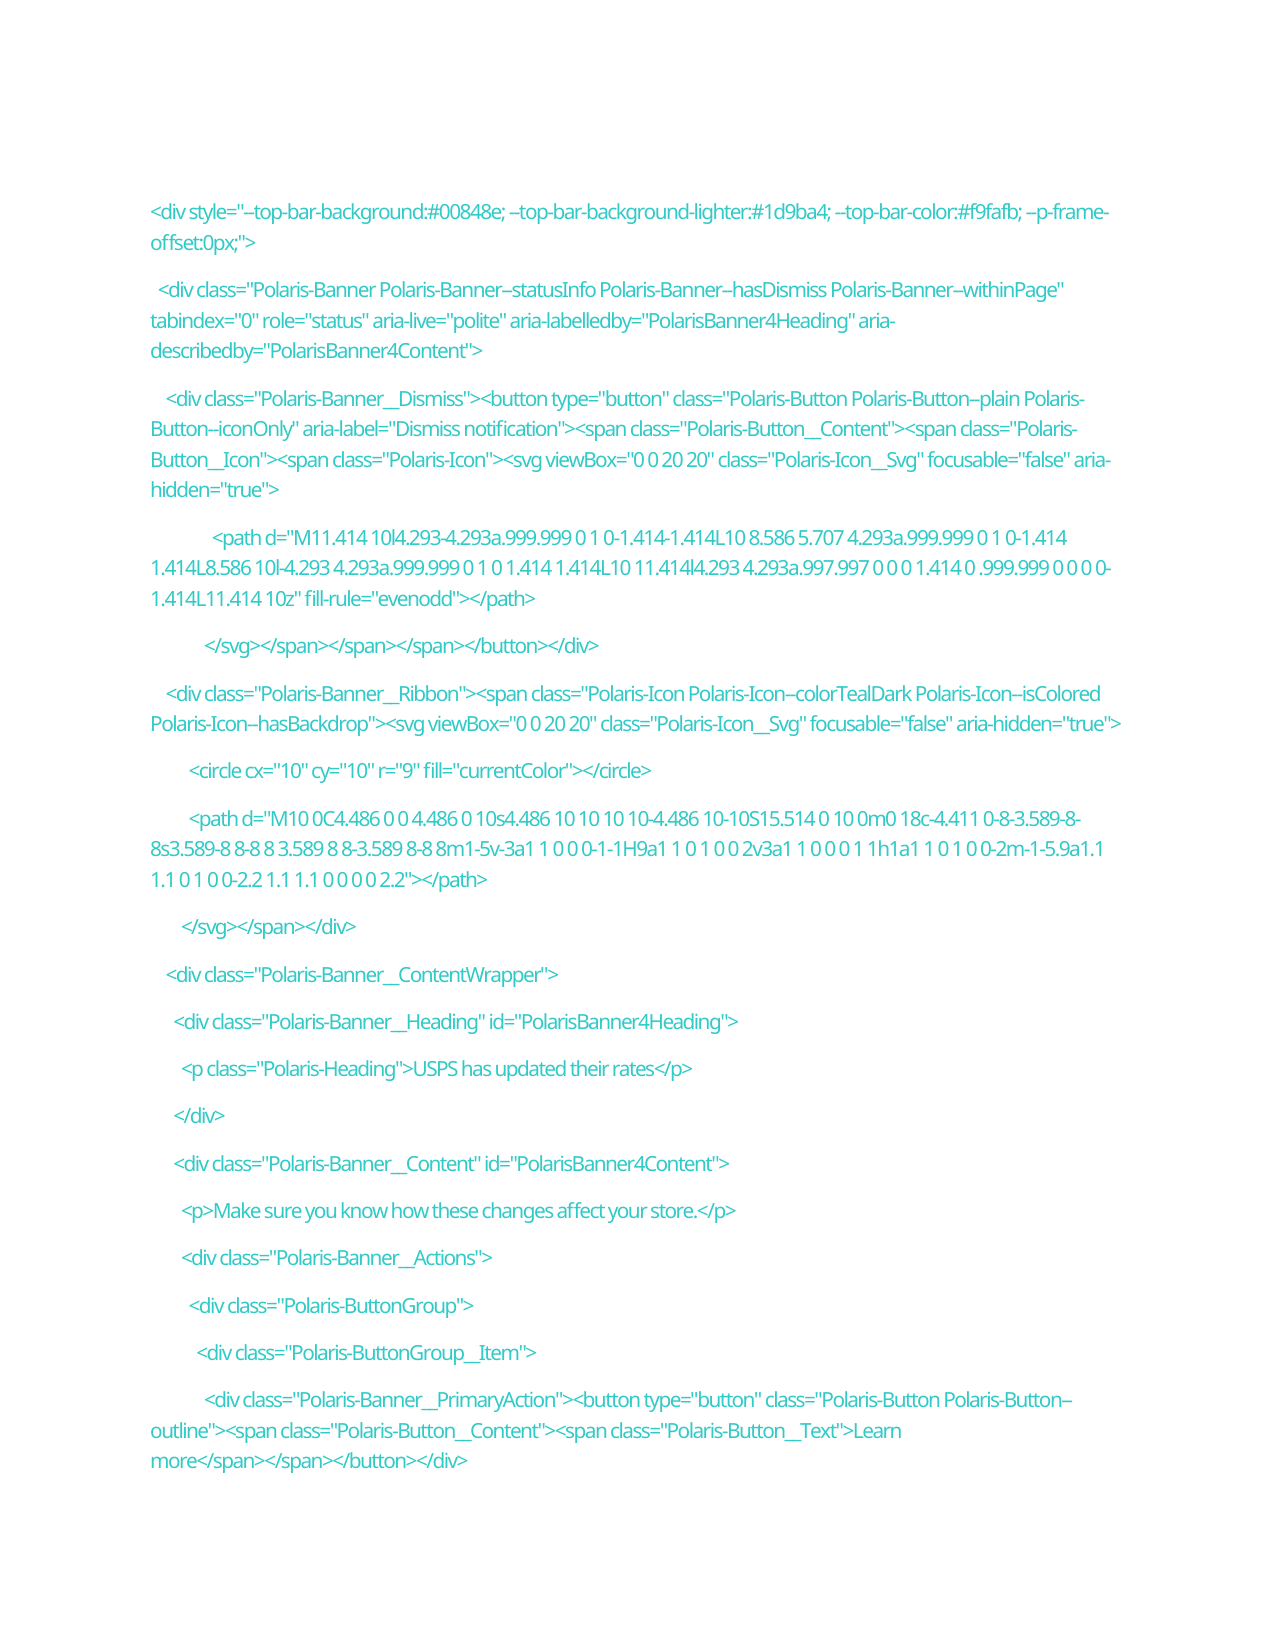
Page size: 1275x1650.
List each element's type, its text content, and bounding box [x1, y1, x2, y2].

text <div class="Polaris-Banner__Actions"> [150, 1243, 1125, 1272]
text <div class="Polaris-Banner__PrimaryAction"><button type="button" class="Polaris-Button Polaris-Button--outline"><span class="Polaris-Button__Content"><span class="Polaris-Button__Text">Learn more</span></span></button></div> [150, 1385, 1125, 1475]
text <p>Make sure you know how these changes affect your store.</p> [150, 1196, 1125, 1225]
text <div style="--top-bar-background:#00848e; --top-bar-background-lighter:#1d9ba4; --top-bar-color:#f9fafb; --p-frame-offset:0px;"> [150, 197, 1125, 256]
text <div class="Polaris-Banner__Dismiss"><button type="button" class="Polaris-Button Polaris-Button--plain Polaris-Button--iconOnly" aria-label="Dismiss notification"><span class="Polaris-Button__Content"><span class="Polaris-Button__Icon"><span class="Polaris-Icon"><svg viewBox="0 0 20 20" class="Polaris-Icon__Svg" focusable="false" aria-hidden="true"> [150, 384, 1125, 504]
text <div class="Polaris-ButtonGroup__Item"> [150, 1338, 1125, 1367]
text <div class="Polaris-Banner__Content" id="PolarisBanner4Content"> [150, 1149, 1125, 1177]
text </svg></span></span></span></button></div> [150, 631, 1125, 660]
text <div class="Polaris-Banner__ContentWrapper"> [150, 960, 1125, 988]
text <div class="Polaris-Banner__Ribbon"><span class="Polaris-Icon Polaris-Icon--colorTealDark Polaris-Icon--isColored Polaris-Icon--hasBackdrop"><svg viewBox="0 0 20 20" class="Polaris-Icon__Svg" focusable="false" aria-hidden="true"> [150, 679, 1125, 738]
text <circle cx="10" cy="10" r="9" fill="currentColor"></circle> [150, 757, 1125, 785]
text <div class="Polaris-Banner__Heading" id="PolarisBanner4Heading"> [150, 1007, 1125, 1036]
text <path d="M11.414 10l4.293-4.293a.999.999 0 1 0-1.414-1.414L10 8.586 5.707 4.293a.999.999 0 1 0-1.414 1.414L8.586 10l-4.293 4.293a.999.999 0 1 0 1.414 1.414L10 11.414l4.293 4.293a.997.997 0 0 0 1.414 0 .999.999 0 0 0 0-1.414L11.414 10z" fill-rule="evenodd"></path> [150, 523, 1125, 613]
text <div class="Polaris-ButtonGroup"> [150, 1291, 1125, 1319]
text </svg></span></div> [150, 912, 1125, 941]
text </div> [150, 1102, 1125, 1130]
text <path d="M10 0C4.486 0 0 4.486 0 10s4.486 10 10 10 10-4.486 10-10S15.514 0 10 0m0 18c-4.411 0-8-3.589-8-8s3.589-8 8-8 8 3.589 8 8-3.589 8-8 8m1-5v-3a1 1 0 0 0-1-1H9a1 1 0 1 0 0 2v3a1 1 0 0 0 1 1h1a1 1 0 1 0 0-2m-1-5.9a1.1 1.1 0 1 0 0-2.2 1.1 1.1 0 0 0 0 2.2"></path> [150, 804, 1125, 894]
text <div class="Polaris-Banner Polaris-Banner--statusInfo Polaris-Banner--hasDismiss Polaris-Banner--withinPage" tabindex="0" role="status" aria-live="polite" aria-labelledby="PolarisBanner4Heading" aria-describedby="PolarisBanner4Content"> [150, 275, 1125, 365]
text <p class="Polaris-Heading">USPS has updated their rates</p> [150, 1054, 1125, 1083]
